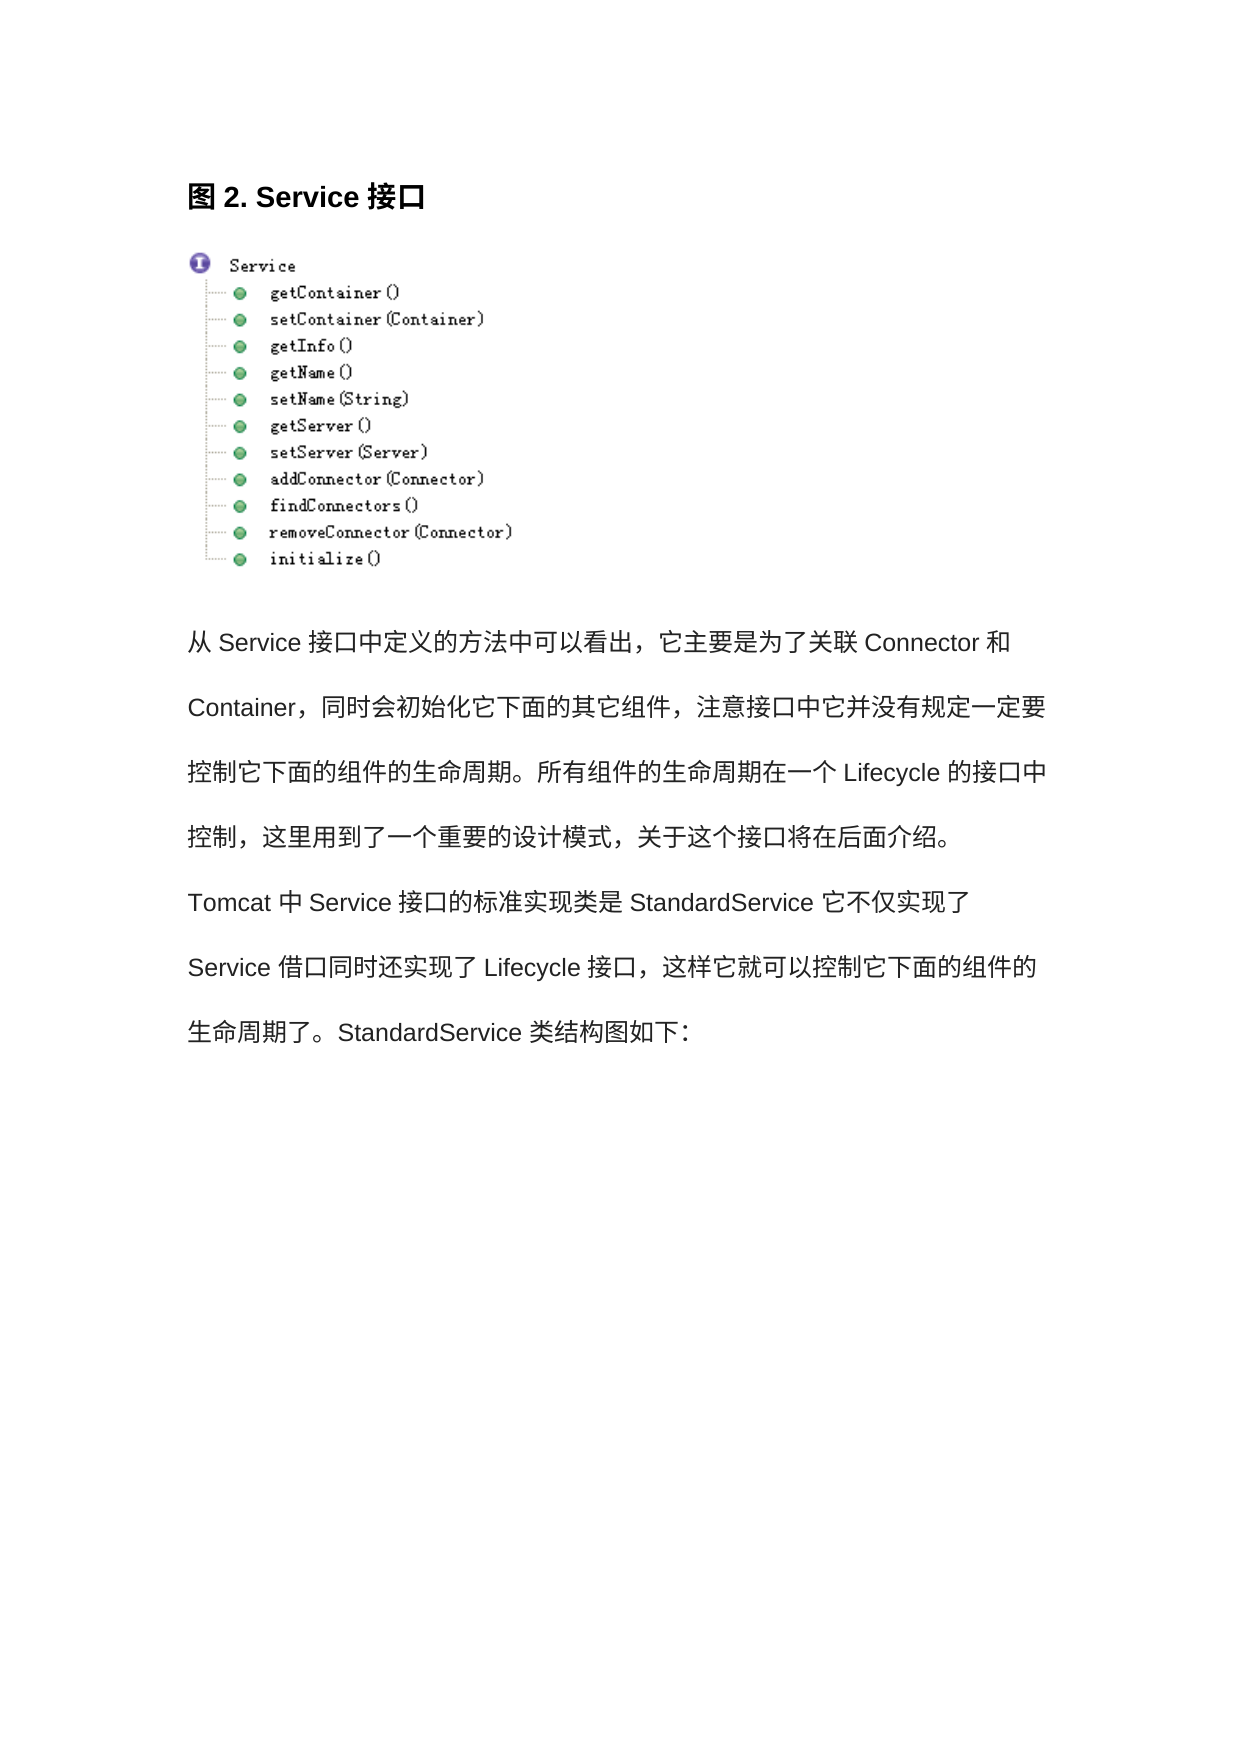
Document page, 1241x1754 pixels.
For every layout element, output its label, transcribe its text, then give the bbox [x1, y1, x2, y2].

subtitle 图 2. Service 接口 [187, 162, 1053, 227]
text 从 Service 接口中定义的方法中可以看出，它主要是为了关联 Connector 和 Container，同时会初始化它下面的其它组件，注意接口中它并没有规定一定要控制它下面的组件的生命周期。所有组件的生命周期在一个 Lifecycle 的接口中控制，这里用到了一个重要的设计模式，关于这个接口将在后面介绍。 [187, 608, 1053, 868]
picture [187, 250, 541, 607]
text Tomcat 中 Service 接口的标准实现类是 StandardService 它不仅实现了 Service 借口同时还实现了 Lifecycle 接口，这样它就可以控制它下面的组件的生命周期了。StandardService 类结构图如下： [187, 868, 1053, 1063]
